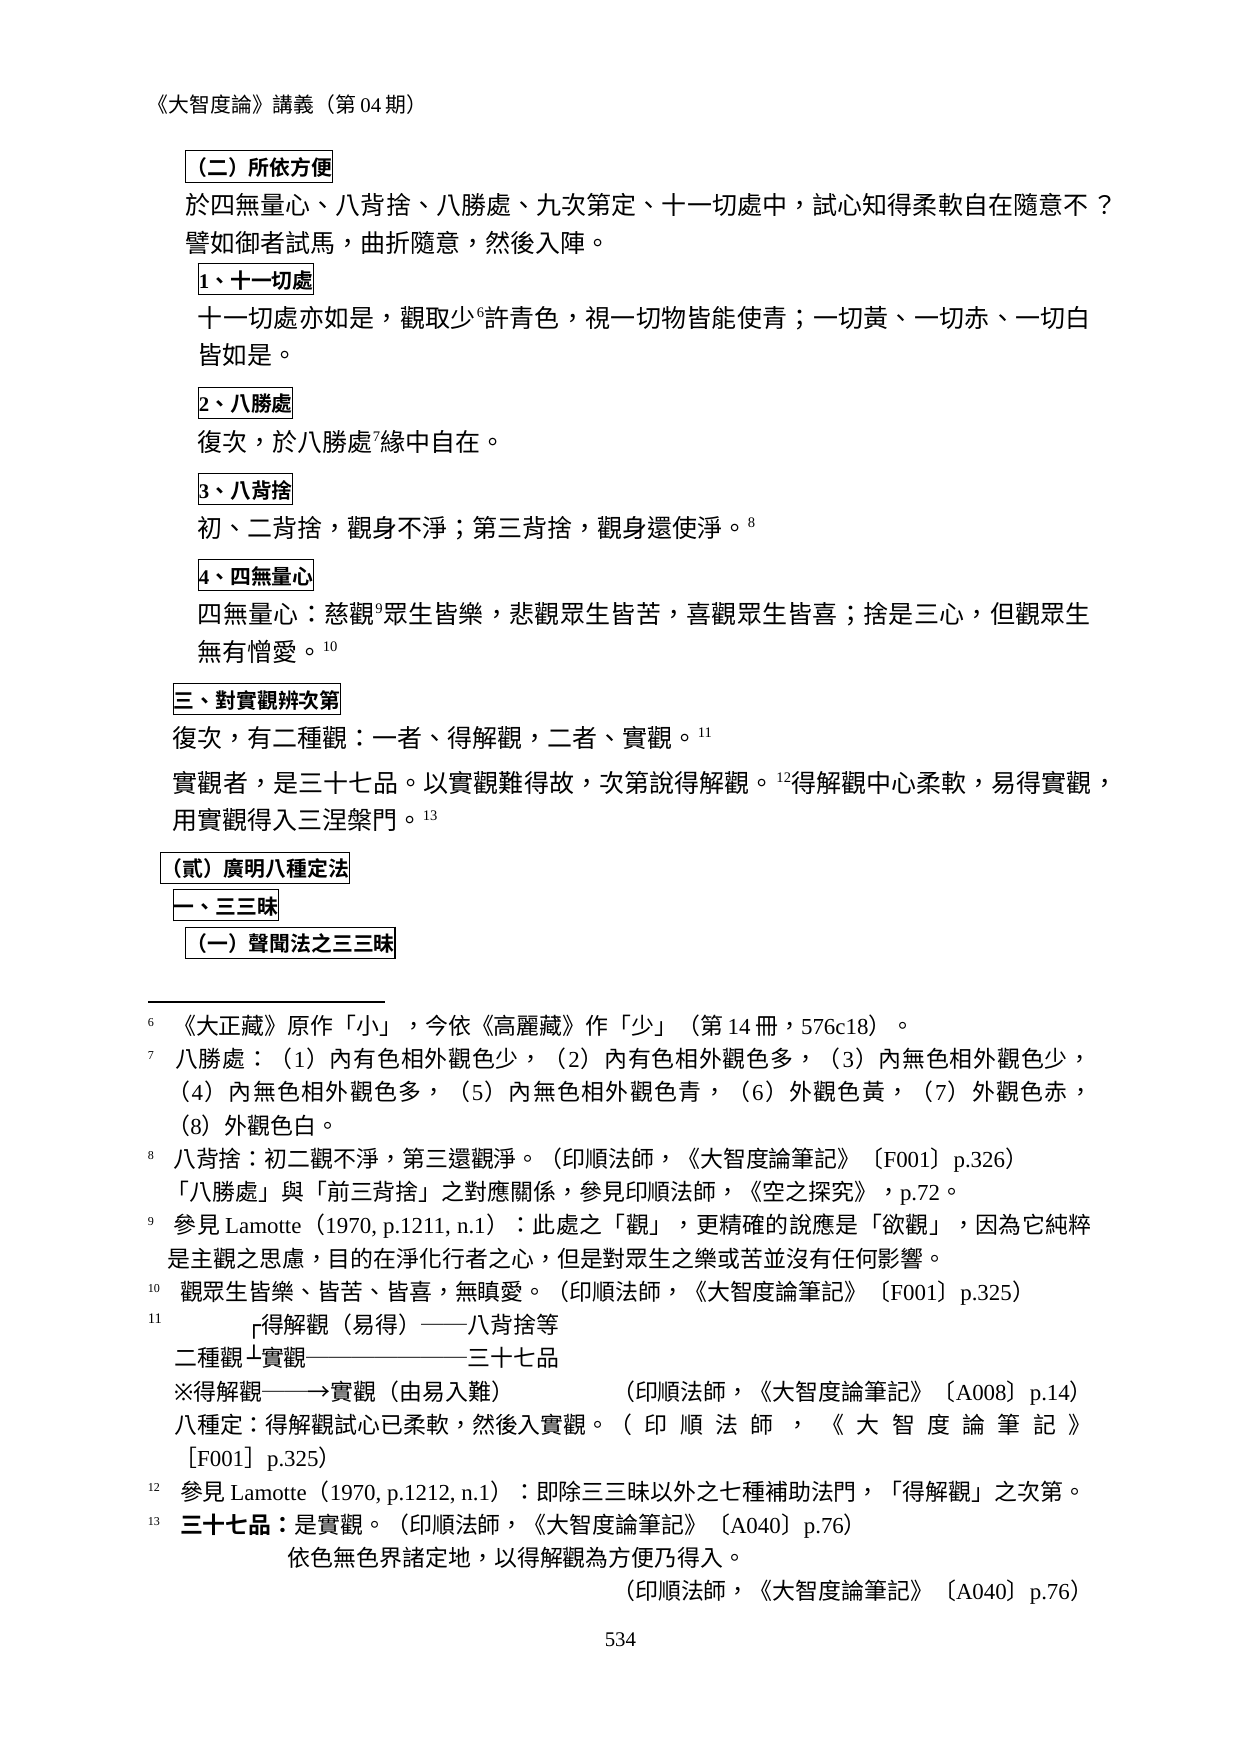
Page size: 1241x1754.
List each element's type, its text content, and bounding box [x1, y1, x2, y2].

text 四無量心：慈觀眾生皆樂，悲觀眾生皆苦，喜觀眾生皆喜；捨是三心，但觀眾生無有憎愛。 [198, 594, 1092, 669]
text （貳）廣明八種定法 [160, 849, 1092, 886]
text 一、三三昧 [173, 886, 1092, 924]
text 復次，有二種觀：一者、得解觀，二者、實觀。 [173, 718, 1092, 755]
text 十一切處亦如是，觀取少許青色，視一切物皆能使青；一切黃、一切赤、一切白皆如是。 [198, 298, 1092, 373]
text 三、對實觀辨次第 [173, 680, 1092, 718]
text （二）所依方便 [185, 148, 1092, 185]
text （一）聲聞法之三三昧 [185, 924, 1092, 961]
text 2、八勝處 [198, 384, 1092, 421]
text 初、二背捨，觀身不淨；第三背捨，觀身還使淨。 [198, 508, 1092, 545]
text 4、四無量心 [198, 556, 1092, 594]
text 1、十一切處 [198, 260, 1092, 298]
text 於四無量心、八背捨、八勝處、九次第定、十一切處中，試心知得柔軟自在隨意不？譬如御者試馬，曲折隨意，然後入陣。 [185, 185, 1092, 260]
text 3、八背捨 [198, 470, 1092, 508]
text 實觀者，是三十七品。以實觀難得故，次第說得解觀。得解觀中心柔軟，易得實觀，用實觀得入三涅槃門。 [173, 763, 1092, 838]
text 復次，於八勝處緣中自在。 [198, 421, 1092, 459]
